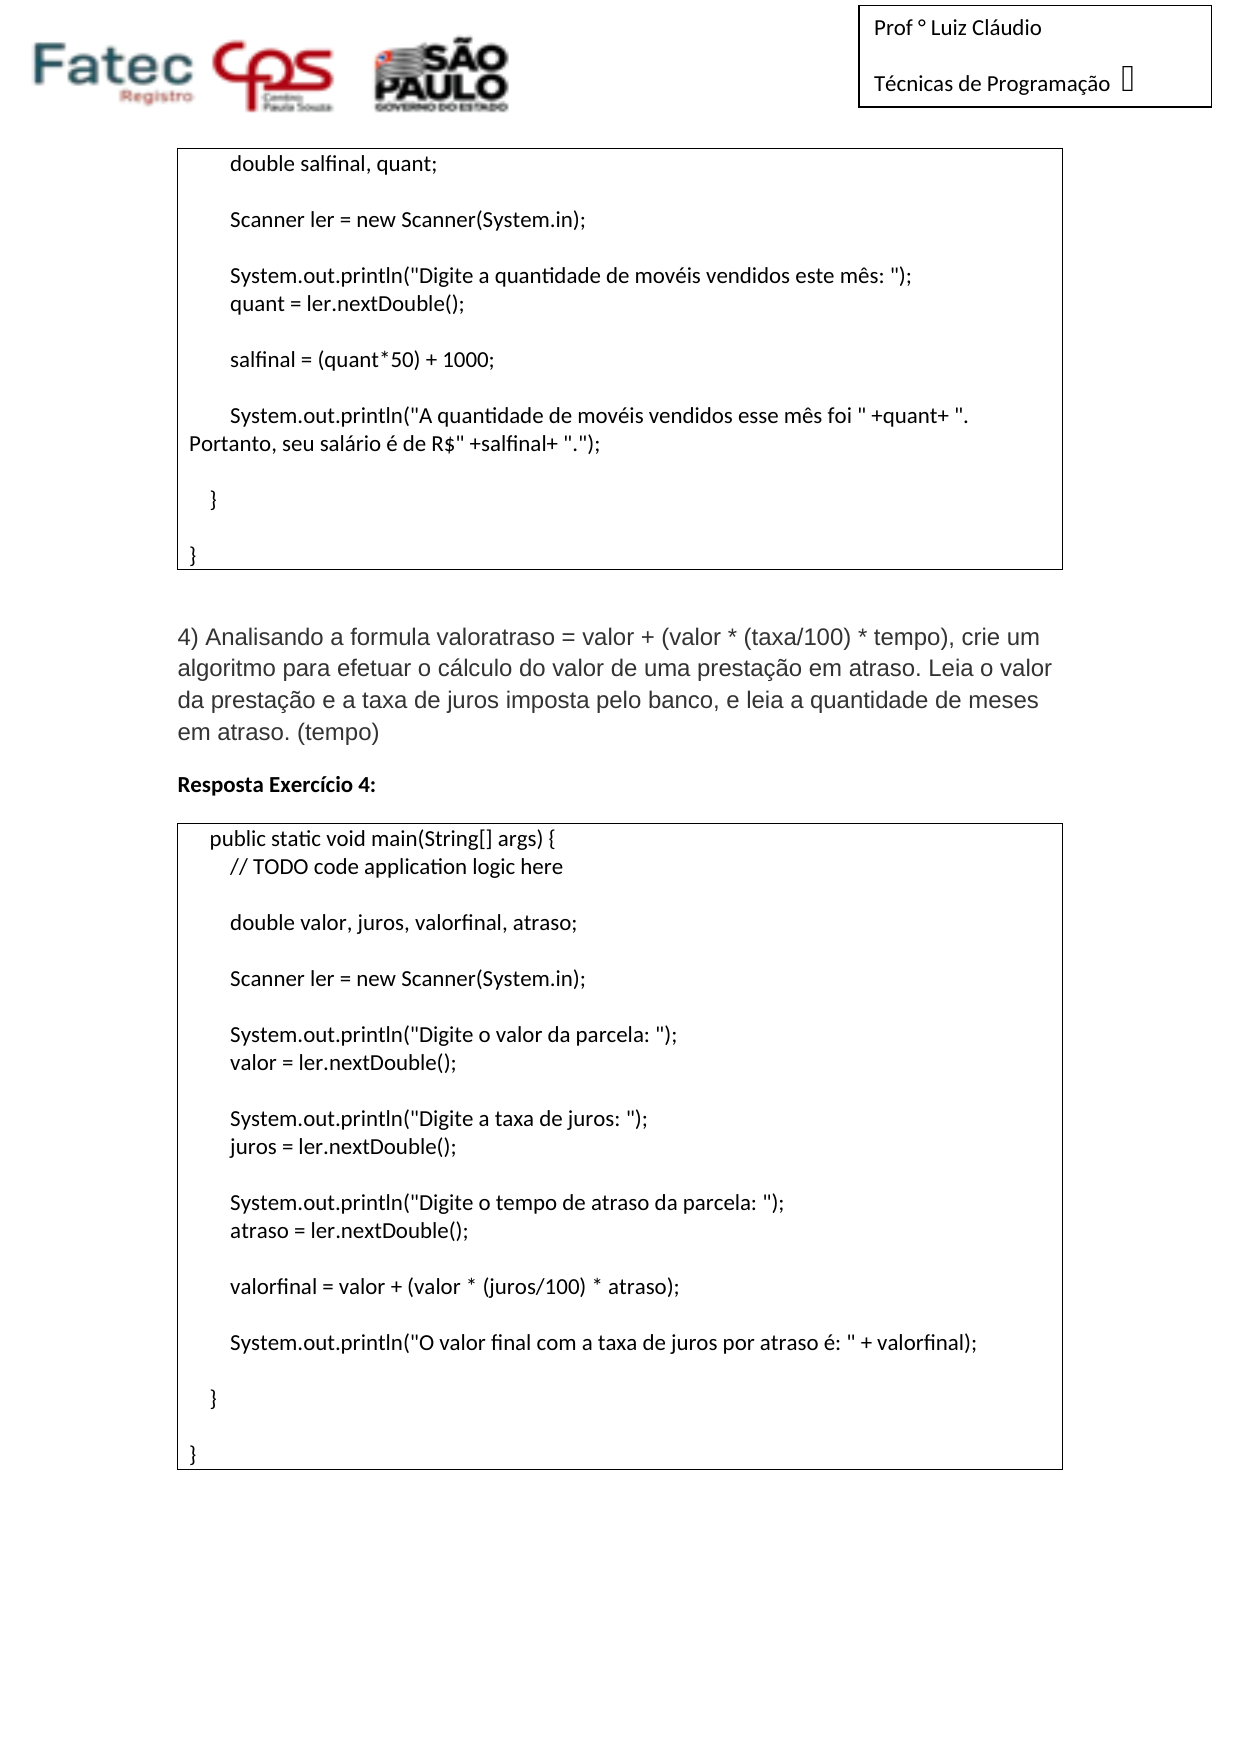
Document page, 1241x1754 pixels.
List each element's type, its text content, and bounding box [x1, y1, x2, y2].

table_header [178, 149, 1062, 569]
text Resposta Exercício 4: [177, 770, 1063, 798]
text 4) Analisando a formula valoratraso = valor + (valor * (taxa/100) * tempo), crie um algoritmo para efetuar o cálculo do valor de uma prestação em atraso. Leia o valor da prestação e a taxa de juros imposta pelo banco, e leia a quantidade de meses em atraso. (tempo) [177, 622, 1063, 745]
table_header public static void main(String[] args) { // TODO code application logic here double valor, juros, valorfinal, atraso; Scanner ler = new Scanner(System.in); System.out.println("Digite o valor da parcela: "); valor = ler.nextDouble(); System.out.println("Digite a taxa de juros: "); juros = ler.nextDouble(); System.out.println("Digite o tempo de atraso da parcela: "); atraso = ler.nextDouble(); valorfinal = valor + (valor * (juros/100) * atraso); System.out.println("O valor final com a taxa de juros por atraso é: " + valorfinal); } } [178, 824, 1062, 1468]
picture [0, 4, 518, 131]
